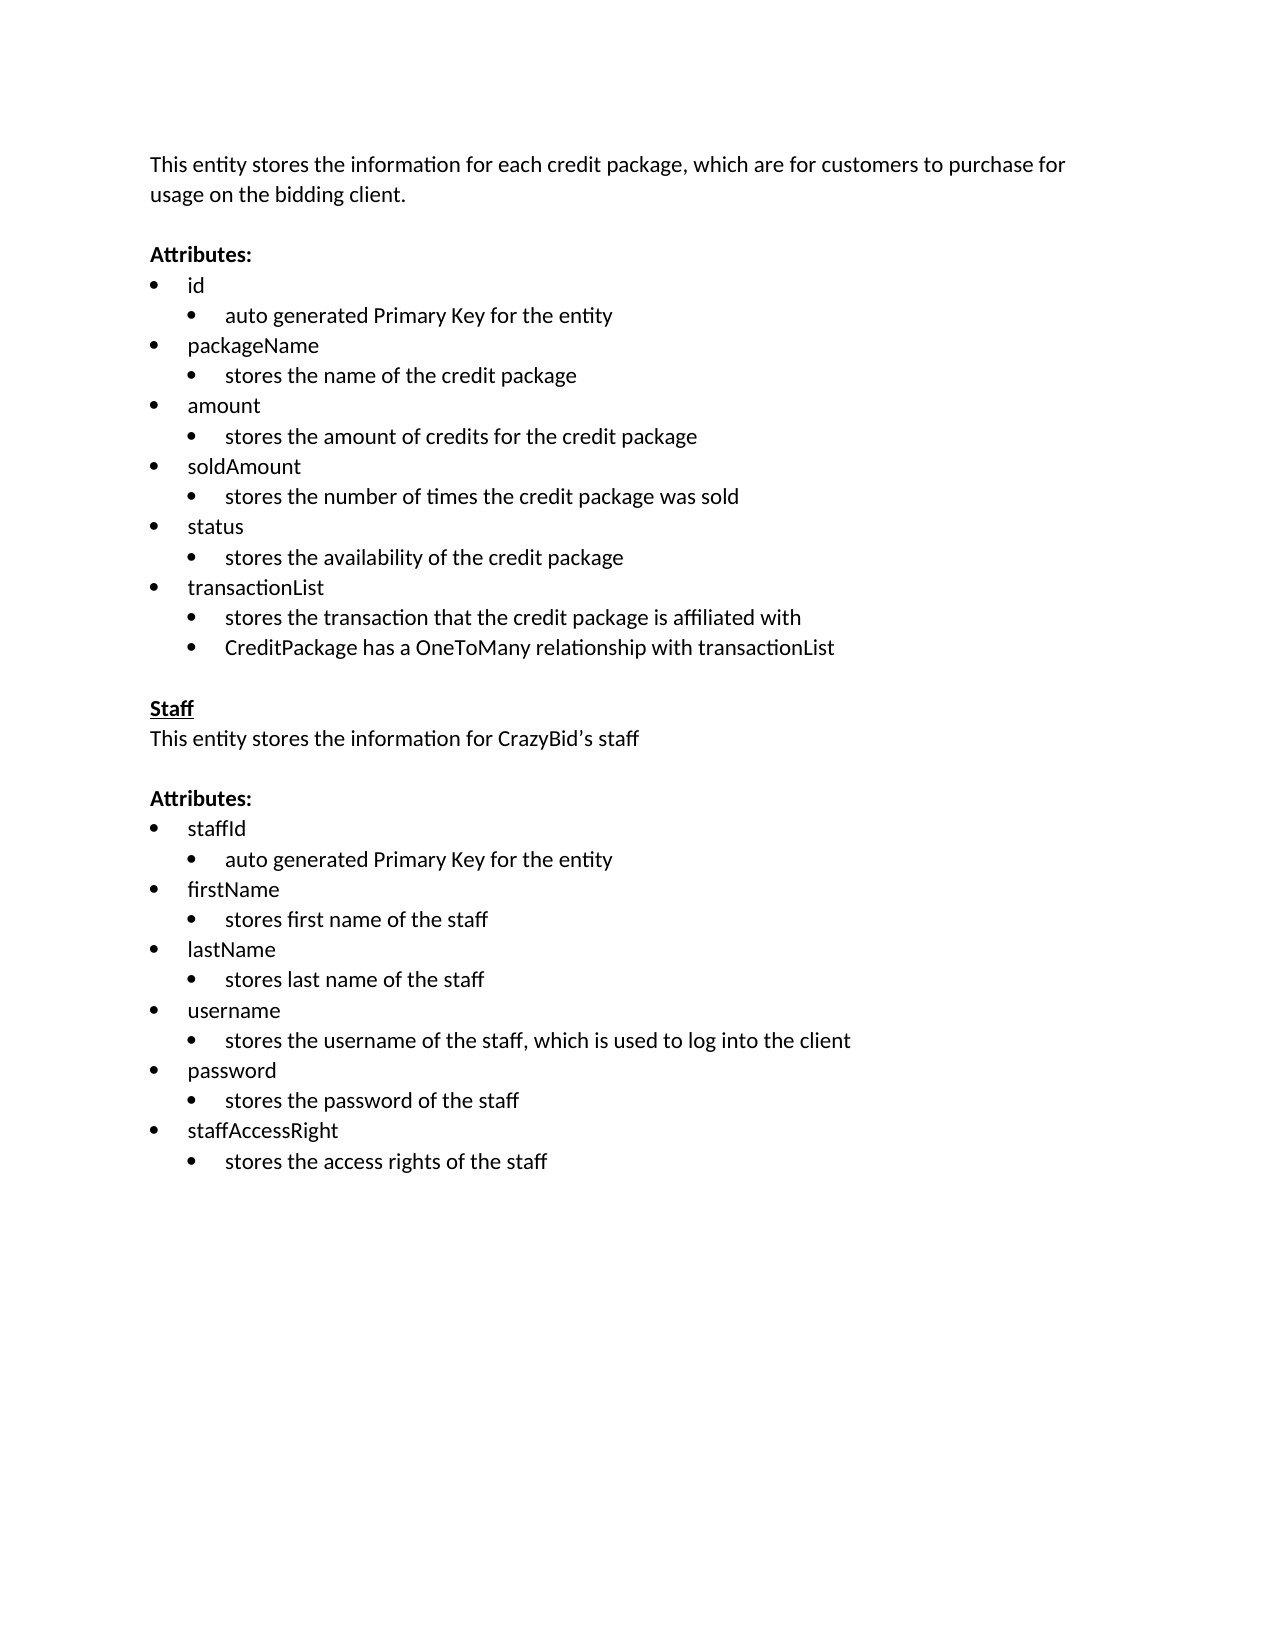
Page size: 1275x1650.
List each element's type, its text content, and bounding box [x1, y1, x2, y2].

list packageName [150, 331, 1125, 359]
list stores the name of the credit package [187, 361, 1125, 389]
list CreditPackage has a OneToMany relationship with transactionList [187, 633, 1125, 661]
list transactionList [150, 573, 1125, 601]
list stores the password of the staff [187, 1086, 1125, 1114]
list stores the number of times the credit package was sold [187, 482, 1125, 510]
list stores last name of the staff [187, 966, 1125, 994]
list lastName [150, 935, 1125, 963]
list stores the username of the staff, which is used to log into the client [187, 1026, 1125, 1054]
list stores the access rights of the staff [187, 1147, 1125, 1175]
list soldAmount [150, 452, 1125, 480]
list auto generated Primary Key for the entity [187, 301, 1125, 329]
list stores the transaction that the credit package is affiliated with [187, 603, 1125, 631]
list This entity stores the information for CrazyBid’s staff [150, 724, 1125, 752]
list password [150, 1056, 1125, 1084]
list status [150, 512, 1125, 541]
list stores first name of the staff [187, 905, 1125, 933]
list staffAccessRight [150, 1117, 1125, 1145]
list Attributes: [150, 784, 1125, 812]
list staffId [150, 814, 1125, 843]
list username [150, 996, 1125, 1024]
list Staff [150, 694, 1125, 722]
list auto generated Primary Key for the entity [187, 845, 1125, 873]
list amount [150, 392, 1125, 420]
list Attributes: [150, 241, 1125, 269]
list id [150, 271, 1125, 299]
list This entity stores the information for each credit package, which are for customers to purchase for usage on the bidding client. [150, 150, 1125, 208]
list stores the amount of credits for the credit package [187, 422, 1125, 450]
list stores the availability of the credit package [187, 543, 1125, 571]
list firstName [150, 875, 1125, 903]
